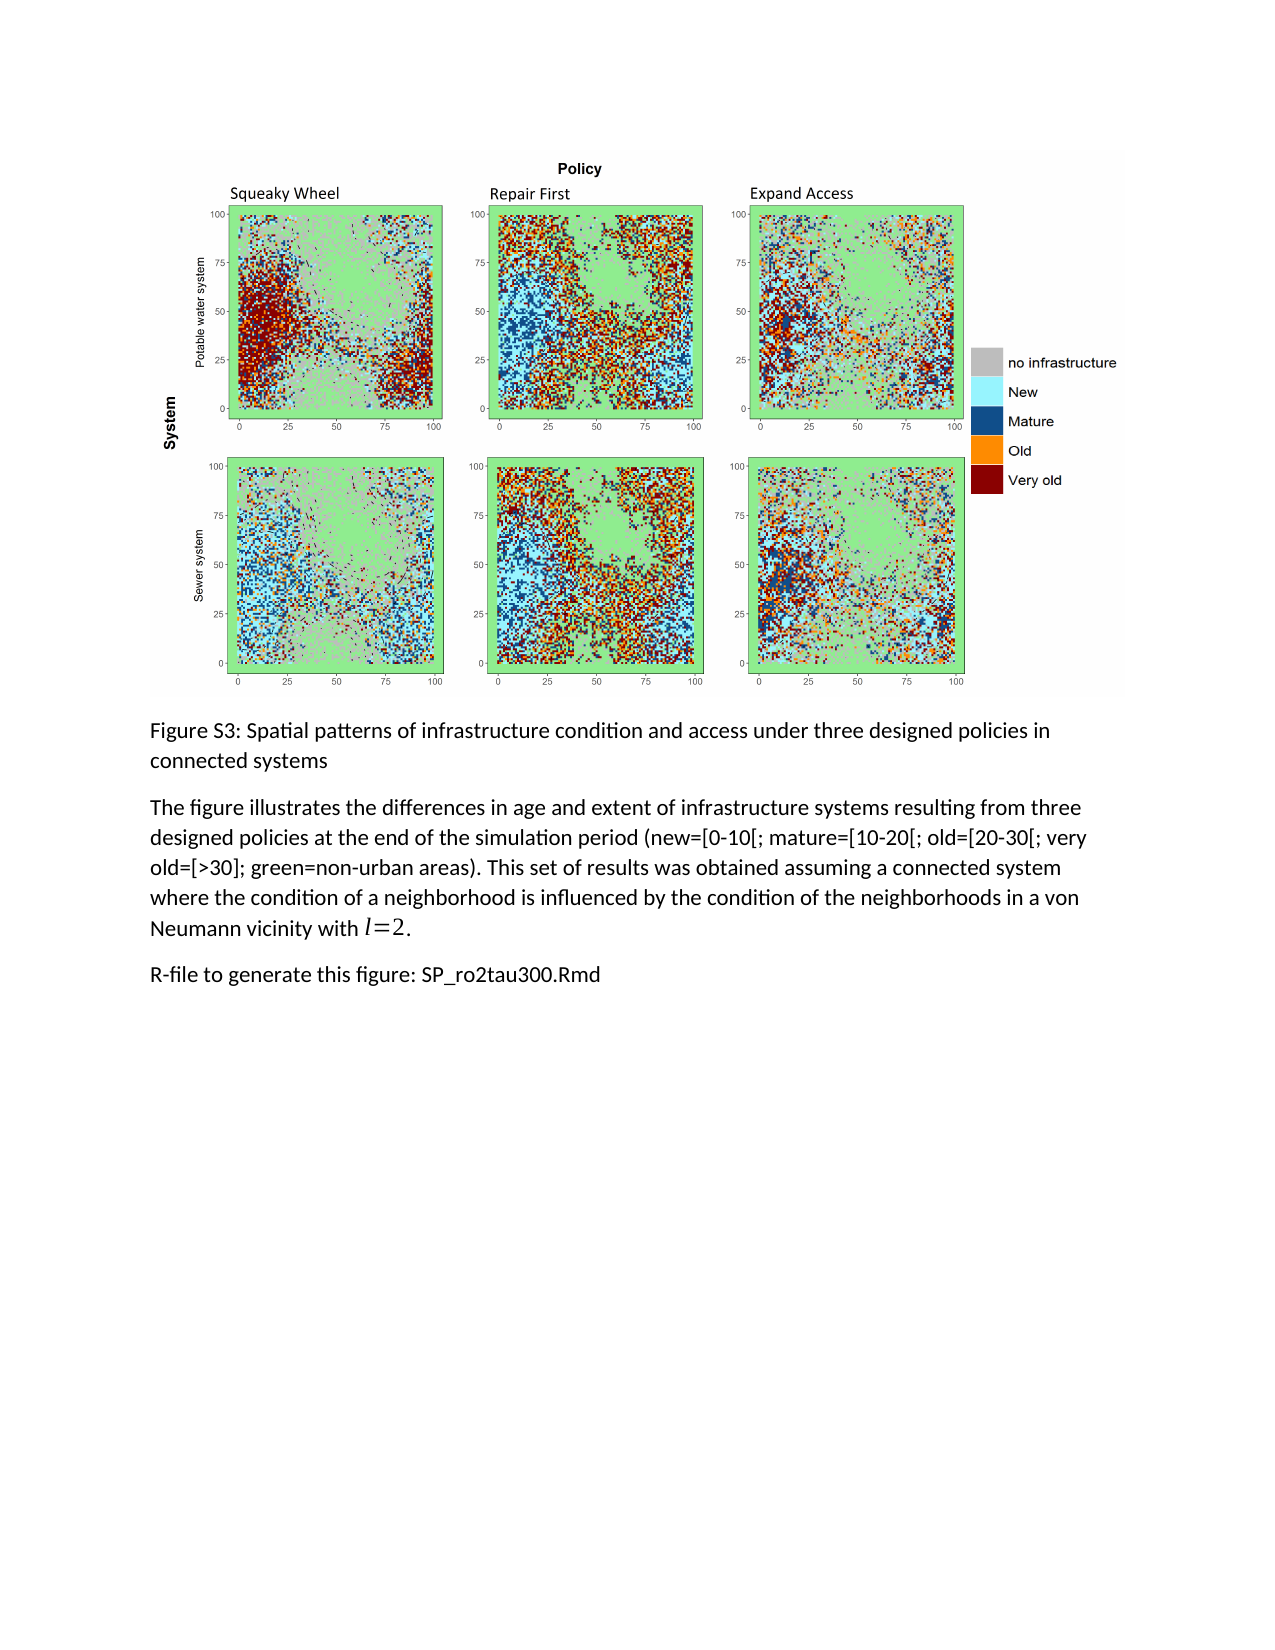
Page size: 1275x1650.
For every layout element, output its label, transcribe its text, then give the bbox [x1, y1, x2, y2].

picture [150, 150, 1125, 697]
text R-file to generate this figure: SP_ro2tau300.Rmd [150, 961, 1125, 989]
text The figure illustrates the differences in age and extent of infrastructure systems resulting from three designed policies at the end of the simulation period (new=[0-10[; mature=[10-20[; old=[20-30[; very old=[>30]; green=non-urban areas). This set of results was obtained assuming a connected system where the condition of a neighborhood is influenced by the condition of the neighborhoods in a von Neumann vicinity with . [150, 793, 1125, 942]
text Figure S3: Spatial patterns of infrastructure condition and access under three designed policies in connected systems [150, 716, 1125, 774]
